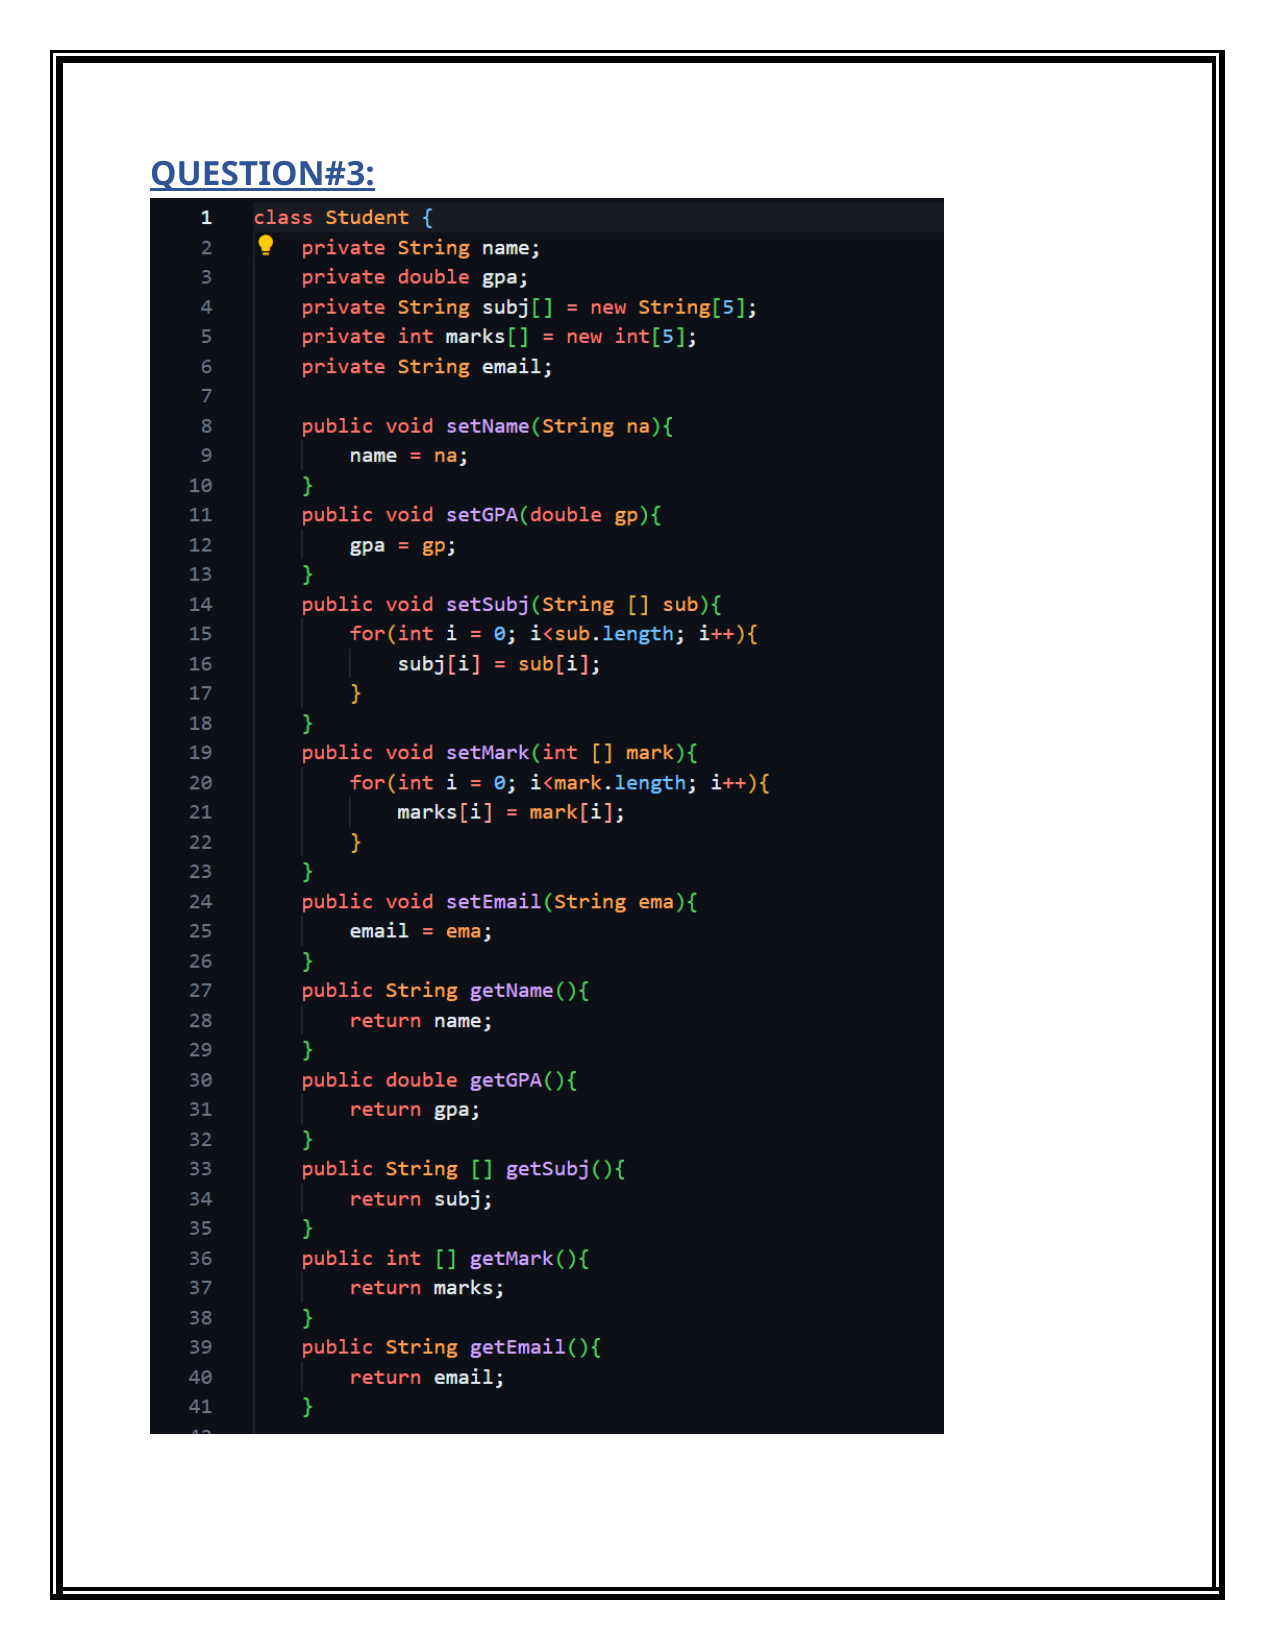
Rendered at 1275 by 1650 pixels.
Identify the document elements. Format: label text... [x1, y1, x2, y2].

subtitle QUESTION#3: [150, 150, 1125, 195]
picture [150, 198, 944, 1434]
